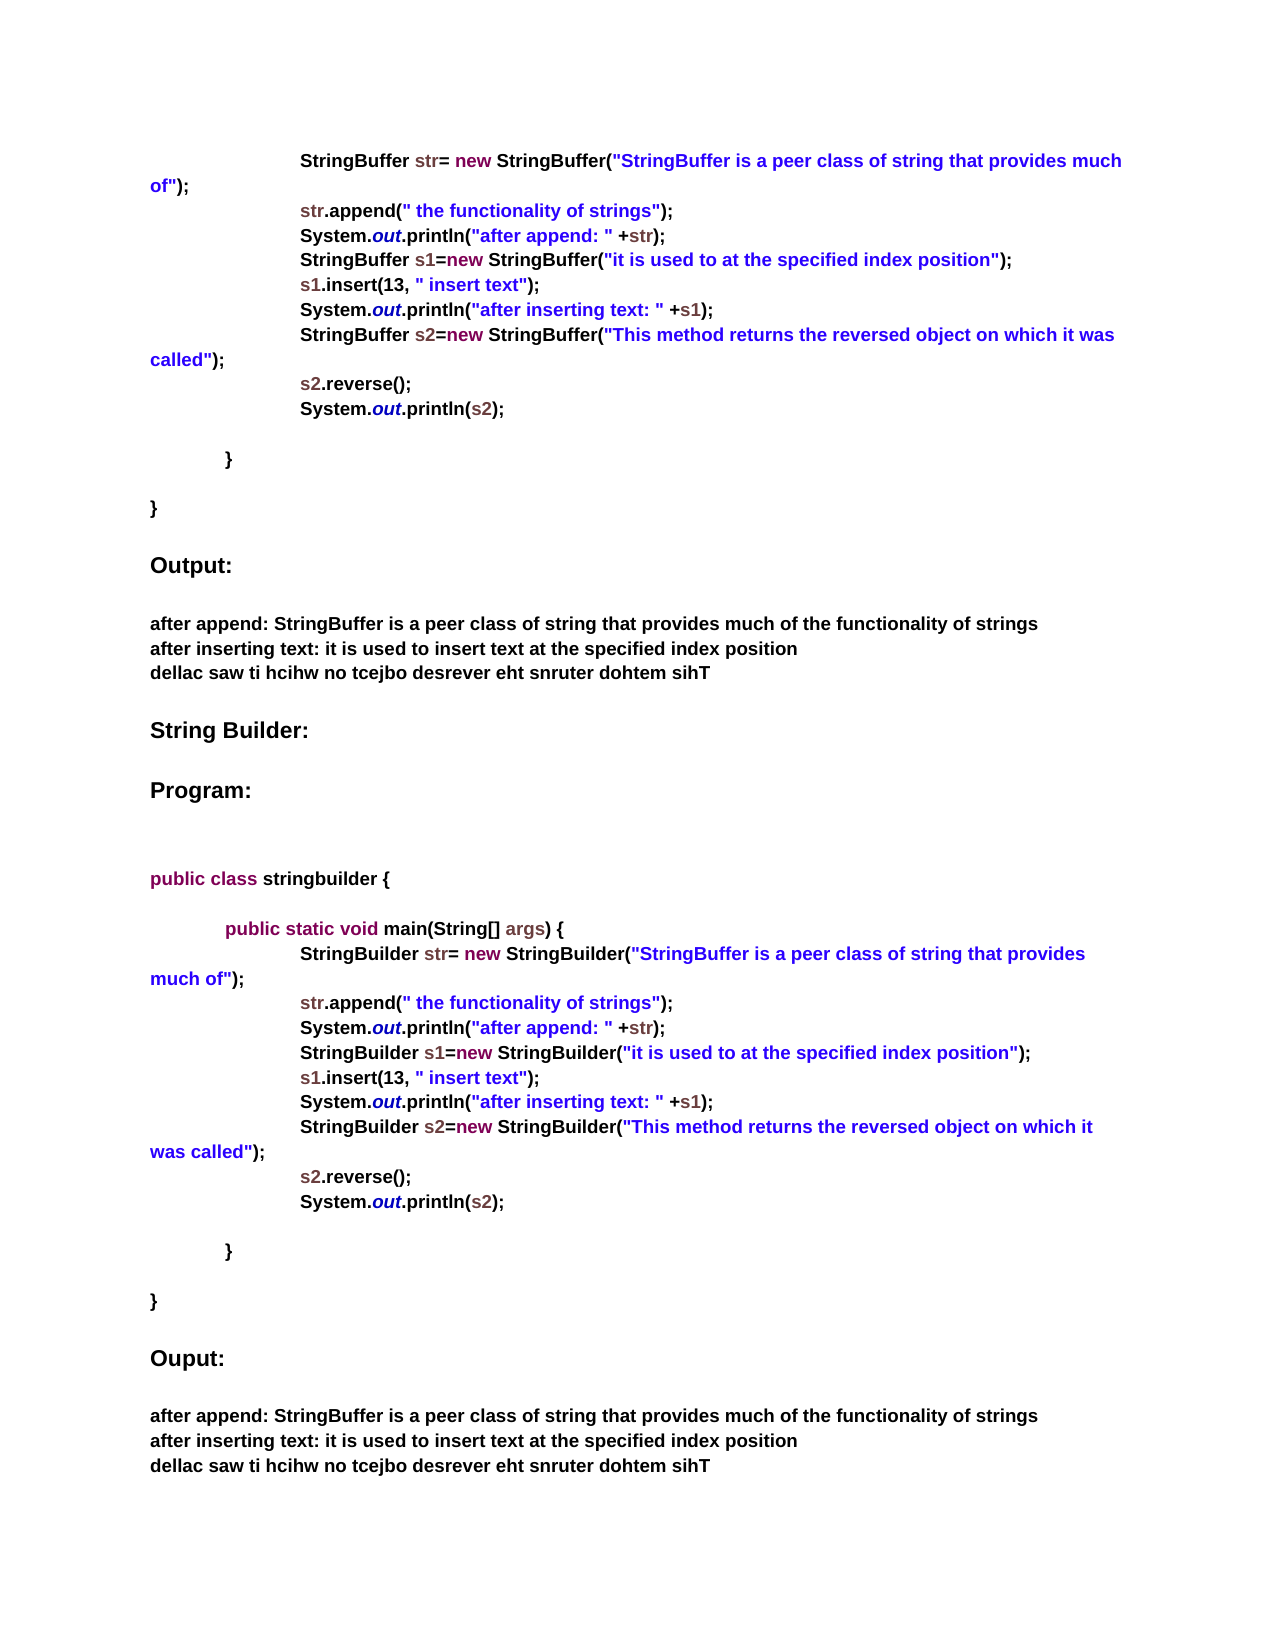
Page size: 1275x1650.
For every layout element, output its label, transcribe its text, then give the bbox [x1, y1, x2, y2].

text after inserting text: it is used to insert text at the specified index position [150, 1430, 1125, 1451]
text System.out.println(s2); [150, 1190, 1125, 1212]
text dellac saw ti hcihw no tcejbo desrever eht snruter dohtem sihT [150, 662, 1125, 684]
text Output: [150, 552, 1125, 578]
text } [150, 447, 1125, 469]
text } [150, 1240, 1125, 1262]
text } [150, 1289, 1125, 1311]
text str.append(" the functionality of strings"); [150, 199, 1125, 221]
text StringBuilder s1=new StringBuilder("it is used to at the specified index position"); [150, 1042, 1125, 1063]
text s1.insert(13, " insert text"); [150, 1066, 1125, 1088]
text dellac saw ti hcihw no tcejbo desrever eht snruter dohtem sihT [150, 1454, 1125, 1476]
text public static void main(String[] args) { [150, 918, 1125, 939]
text s2.reverse(); [150, 373, 1125, 395]
text System.out.println("after inserting text: " +s1); [150, 299, 1125, 320]
text after append: StringBuffer is a peer class of string that provides much of the functionality of strings [150, 612, 1125, 634]
text StringBuffer s1=new StringBuffer("it is used to at the specified index position"); [150, 249, 1125, 271]
text StringBuffer str= new StringBuffer("StringBuffer is a peer class of string that provides much of"); [150, 150, 1125, 196]
text } [150, 497, 1125, 519]
text String Builder: [150, 717, 1125, 743]
text s2.reverse(); [150, 1166, 1125, 1187]
text StringBuilder s2=new StringBuilder("This method returns the reversed object on which it was called"); [150, 1116, 1125, 1162]
text s1.insert(13, " insert text"); [150, 274, 1125, 296]
text after append: StringBuffer is a peer class of string that provides much of the functionality of strings [150, 1405, 1125, 1427]
text System.out.println("after append: " +str); [150, 1017, 1125, 1038]
text after inserting text: it is used to insert text at the specified index position [150, 637, 1125, 659]
text StringBuilder str= new StringBuilder("StringBuffer is a peer class of string that provides much of"); [150, 942, 1125, 989]
text System.out.println("after append: " +str); [150, 224, 1125, 246]
text public class stringbuilder { [150, 868, 1125, 890]
text Ouput: [150, 1344, 1125, 1371]
text StringBuffer s2=new StringBuffer("This method returns the reversed object on which it was called"); [150, 323, 1125, 370]
text Program: [150, 777, 1125, 804]
text str.append(" the functionality of strings"); [150, 992, 1125, 1014]
text System.out.println(s2); [150, 398, 1125, 419]
text System.out.println("after inserting text: " +s1); [150, 1091, 1125, 1113]
